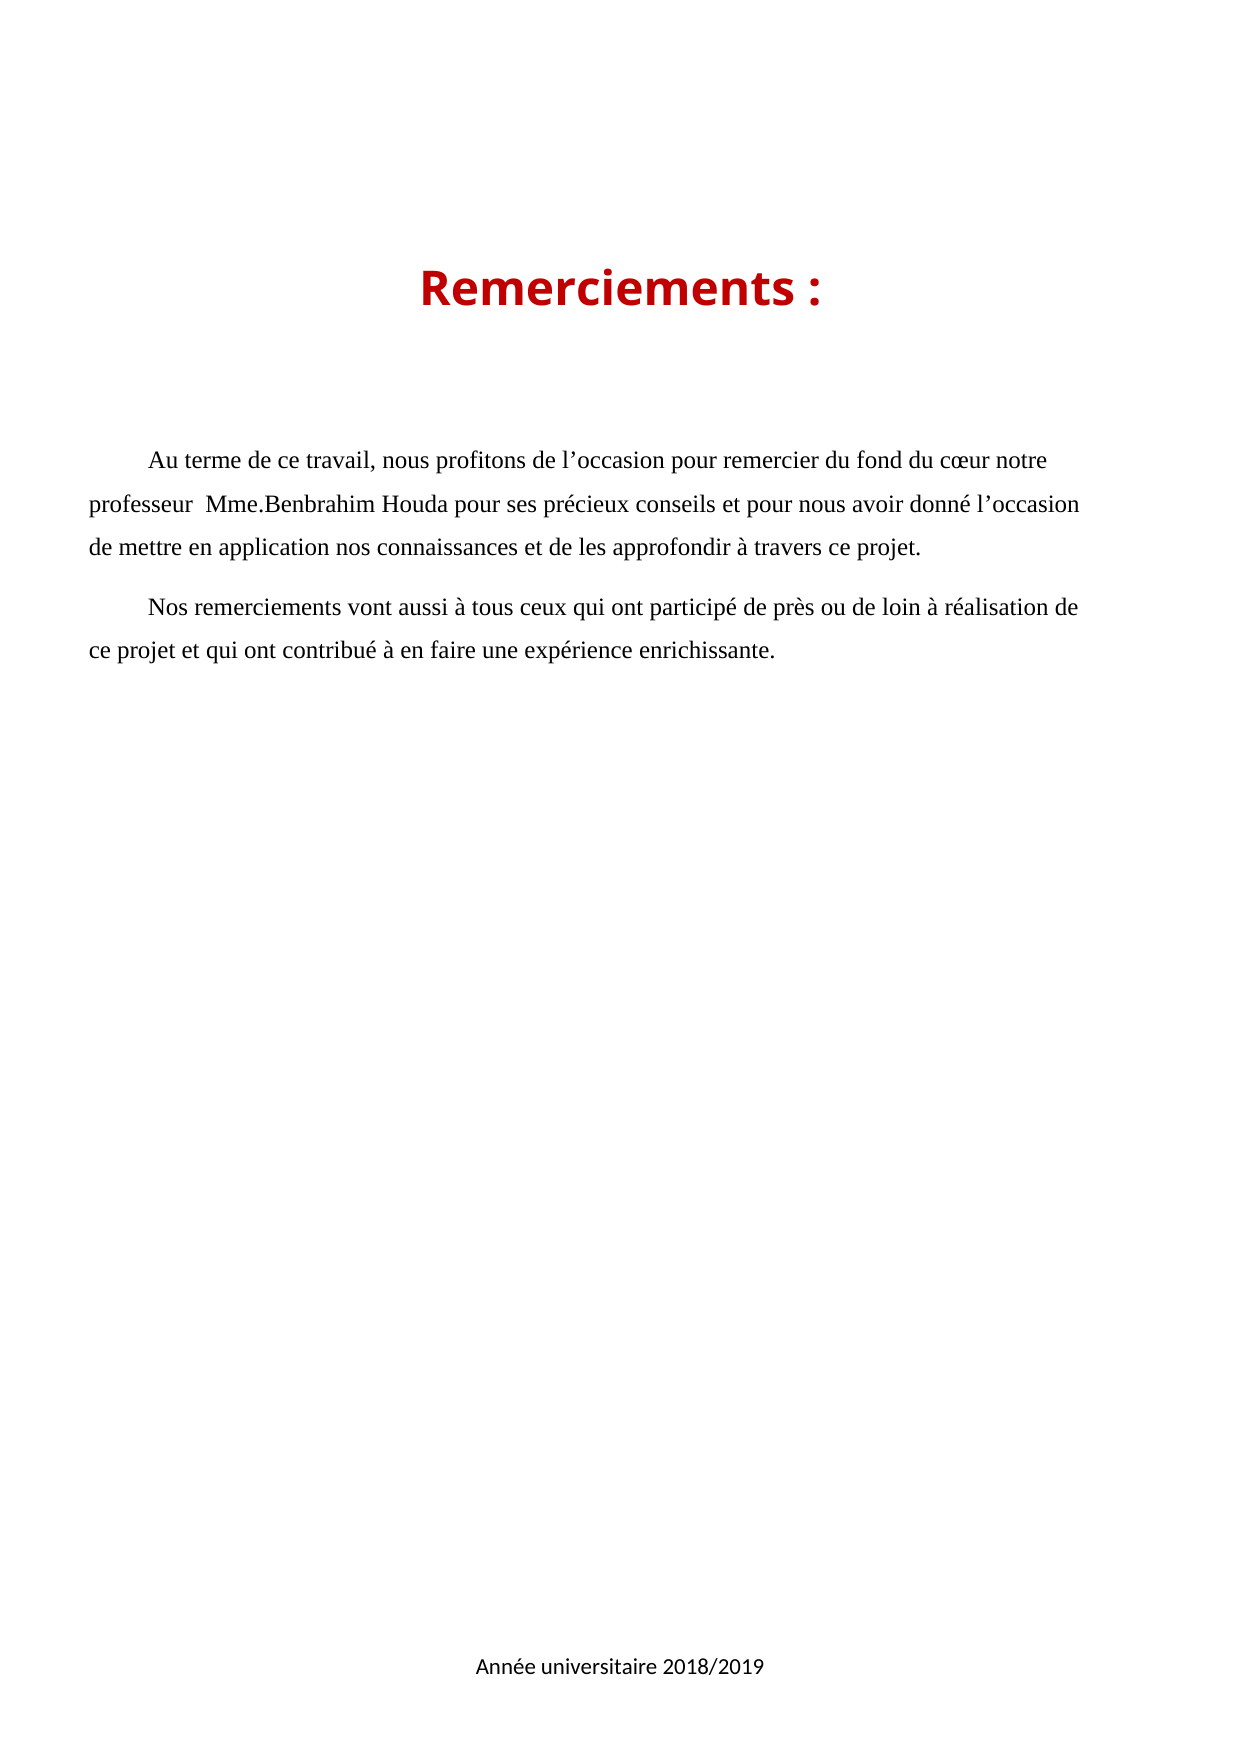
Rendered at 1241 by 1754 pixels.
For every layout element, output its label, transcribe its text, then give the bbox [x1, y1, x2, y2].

text Au terme de ce travail, nous profitons de l’occasion pour remercier du fond du cœur notre professeur Mme.Benbrahim Houda pour ses précieux conseils et pour nous avoir donné l’occasion de mettre en application nos connaissances et de les approfondir à travers ce projet. [88, 446, 1093, 561]
text Nos remerciements vont aussi à tous ceux qui ont participé de près ou de loin à réalisation de ce projet et qui ont contribué à en faire une expérience enrichissante. [88, 592, 1093, 663]
text Remerciements : [148, 254, 1093, 319]
